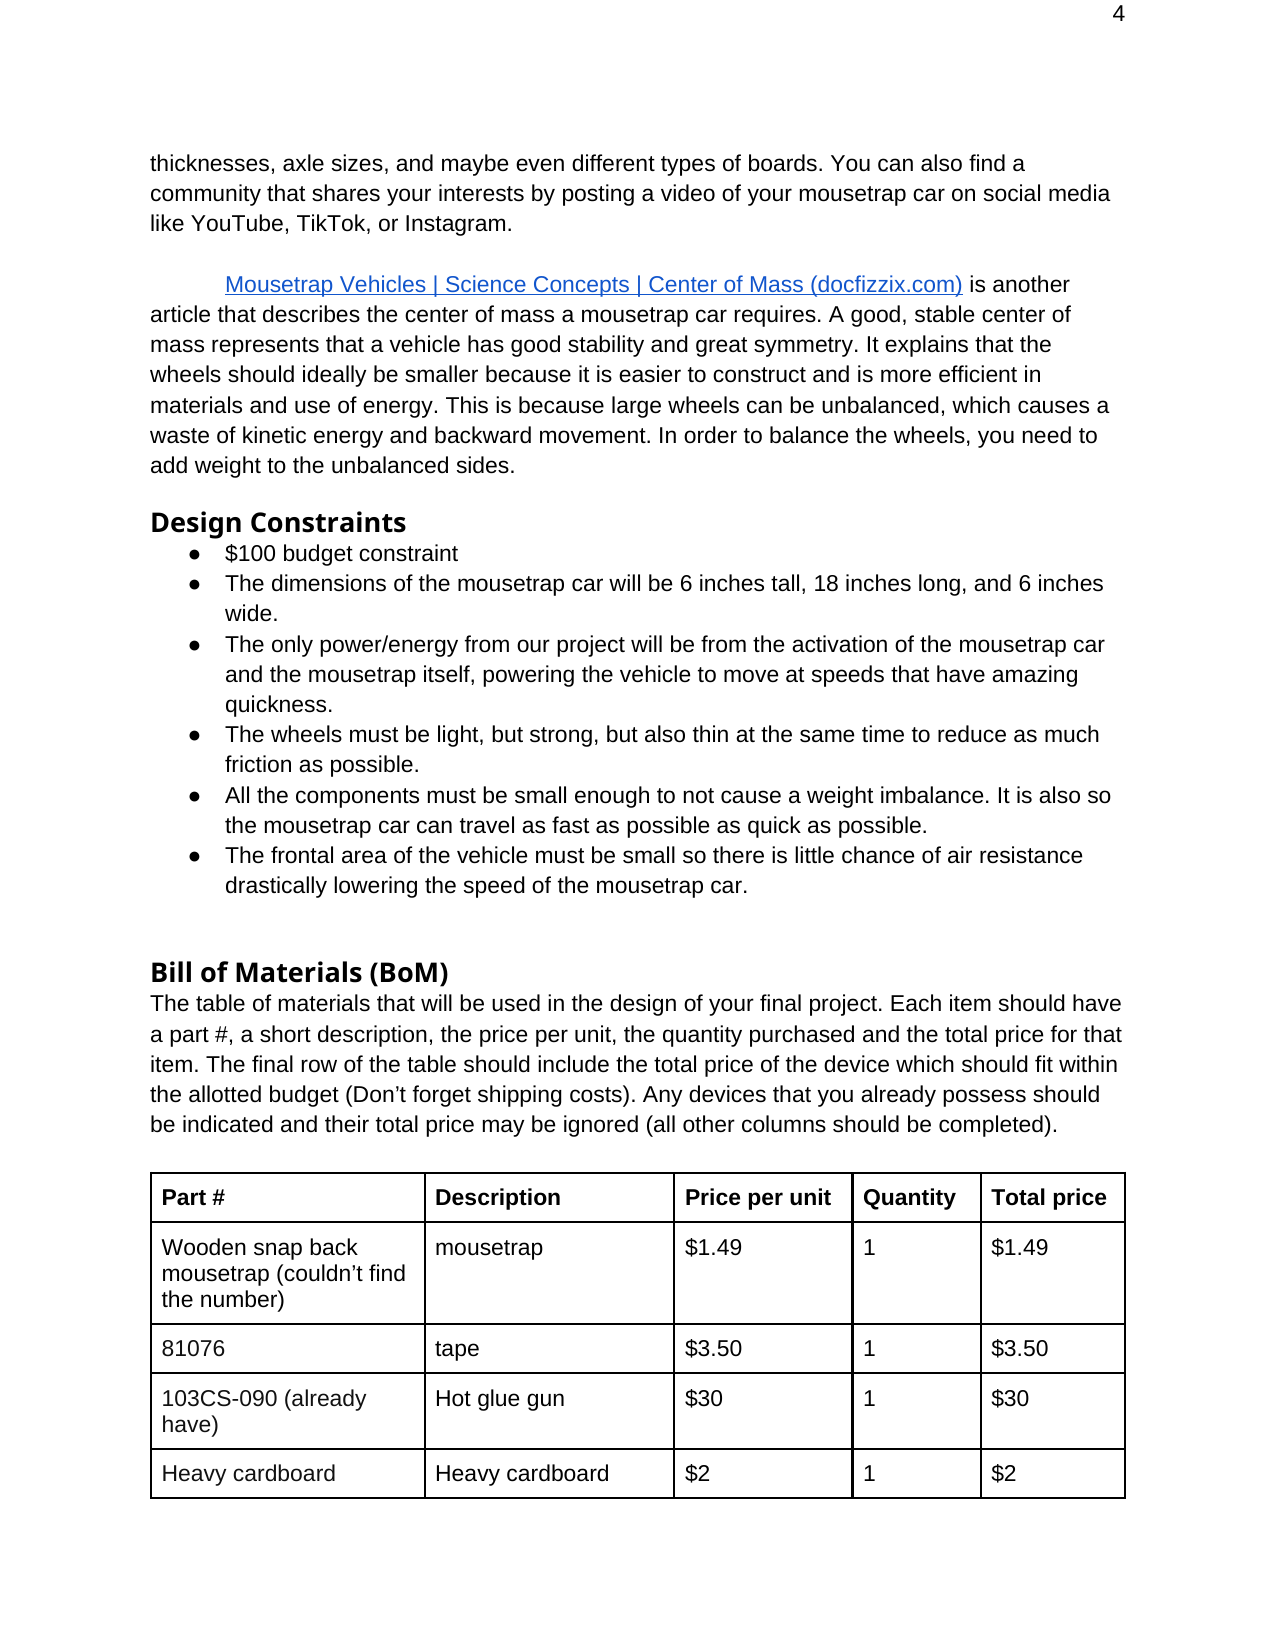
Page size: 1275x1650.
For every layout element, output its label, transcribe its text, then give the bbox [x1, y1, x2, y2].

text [150, 150, 1125, 237]
table_cell 1 [854, 1223, 980, 1323]
table_cell $2 [982, 1450, 1124, 1497]
list $100 budget constraint [187, 540, 1125, 566]
table_cell Heavy cardboard [426, 1450, 673, 1497]
table_header Price per unit [675, 1174, 851, 1221]
list All the components must be small enough to not cause a weight imbalance. It is also so the mousetrap car can travel as fast as possible as quick as possible. [187, 782, 1125, 838]
table_cell mousetrap [426, 1223, 673, 1323]
subtitle Design Constraints [150, 503, 1125, 540]
table_header Total price [982, 1174, 1124, 1221]
table_cell Wooden snap back mousetrap (couldn’t find the number) [152, 1223, 424, 1323]
list The frontal area of the vehicle must be small so there is little chance of air resistance drastically lowering the speed of the mousetrap car. [187, 842, 1125, 899]
list The dimensions of the mousetrap car will be 6 inches tall, 18 inches long, and 6 inches wide. [187, 570, 1125, 627]
table_cell $1.49 [675, 1223, 851, 1323]
table_cell Hot glue gun [426, 1374, 673, 1448]
table_header Quantity [854, 1174, 980, 1221]
table_header Part # [152, 1174, 424, 1221]
table_cell tape [426, 1325, 673, 1372]
table_cell 1 [854, 1325, 980, 1372]
table_cell $3.50 [982, 1325, 1124, 1372]
table_cell $2 [675, 1450, 851, 1497]
list The only power/energy from our project will be from the activation of the mousetrap car and the mousetrap itself, powering the vehicle to move at speeds that have amazing quickness. [187, 631, 1125, 717]
table_header Description [426, 1174, 673, 1221]
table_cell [152, 1450, 424, 1497]
table_cell $30 [982, 1374, 1124, 1448]
table_cell $30 [675, 1374, 851, 1448]
subtitle Bill of Materials (BoM) [150, 953, 1125, 990]
table_cell $1.49 [982, 1223, 1124, 1323]
table_cell 1 [854, 1374, 980, 1448]
list The wheels must be light, but strong, but also thin at the same time to reduce as much friction as possible. [187, 721, 1125, 778]
table_cell 103CS-090 (already have) [152, 1374, 424, 1448]
table_cell $3.50 [675, 1325, 851, 1372]
table_cell 81076 [152, 1325, 424, 1372]
text The table of materials that will be used in the design of your final project. Each item should have a part #, a short description, the price per unit, the quantity purchased and the total price for that item. The final row of the table should include the total price of the device which should fit within the allotted budget (Don’t forget shipping costs). Any devices that you already possess should be indicated and their total price may be ignored (all other columns should be completed). [150, 990, 1125, 1138]
table_cell 1 [854, 1450, 980, 1497]
text Mousetrap Vehicles | Science Concepts | Center of Mass (docfizzix.com) is another article that describes the center of mass a mousetrap car requires. A good, stable center of mass represents that a vehicle has good stability and great symmetry. It explains that the wheels should ideally be smaller because it is easier to construct and is more efficient in materials and use of energy. This is because large wheels can be unbalanced, which causes a waste of kinetic energy and backward movement. In order to balance the wheels, you need to add weight to the unbalanced sides. [150, 271, 1125, 478]
